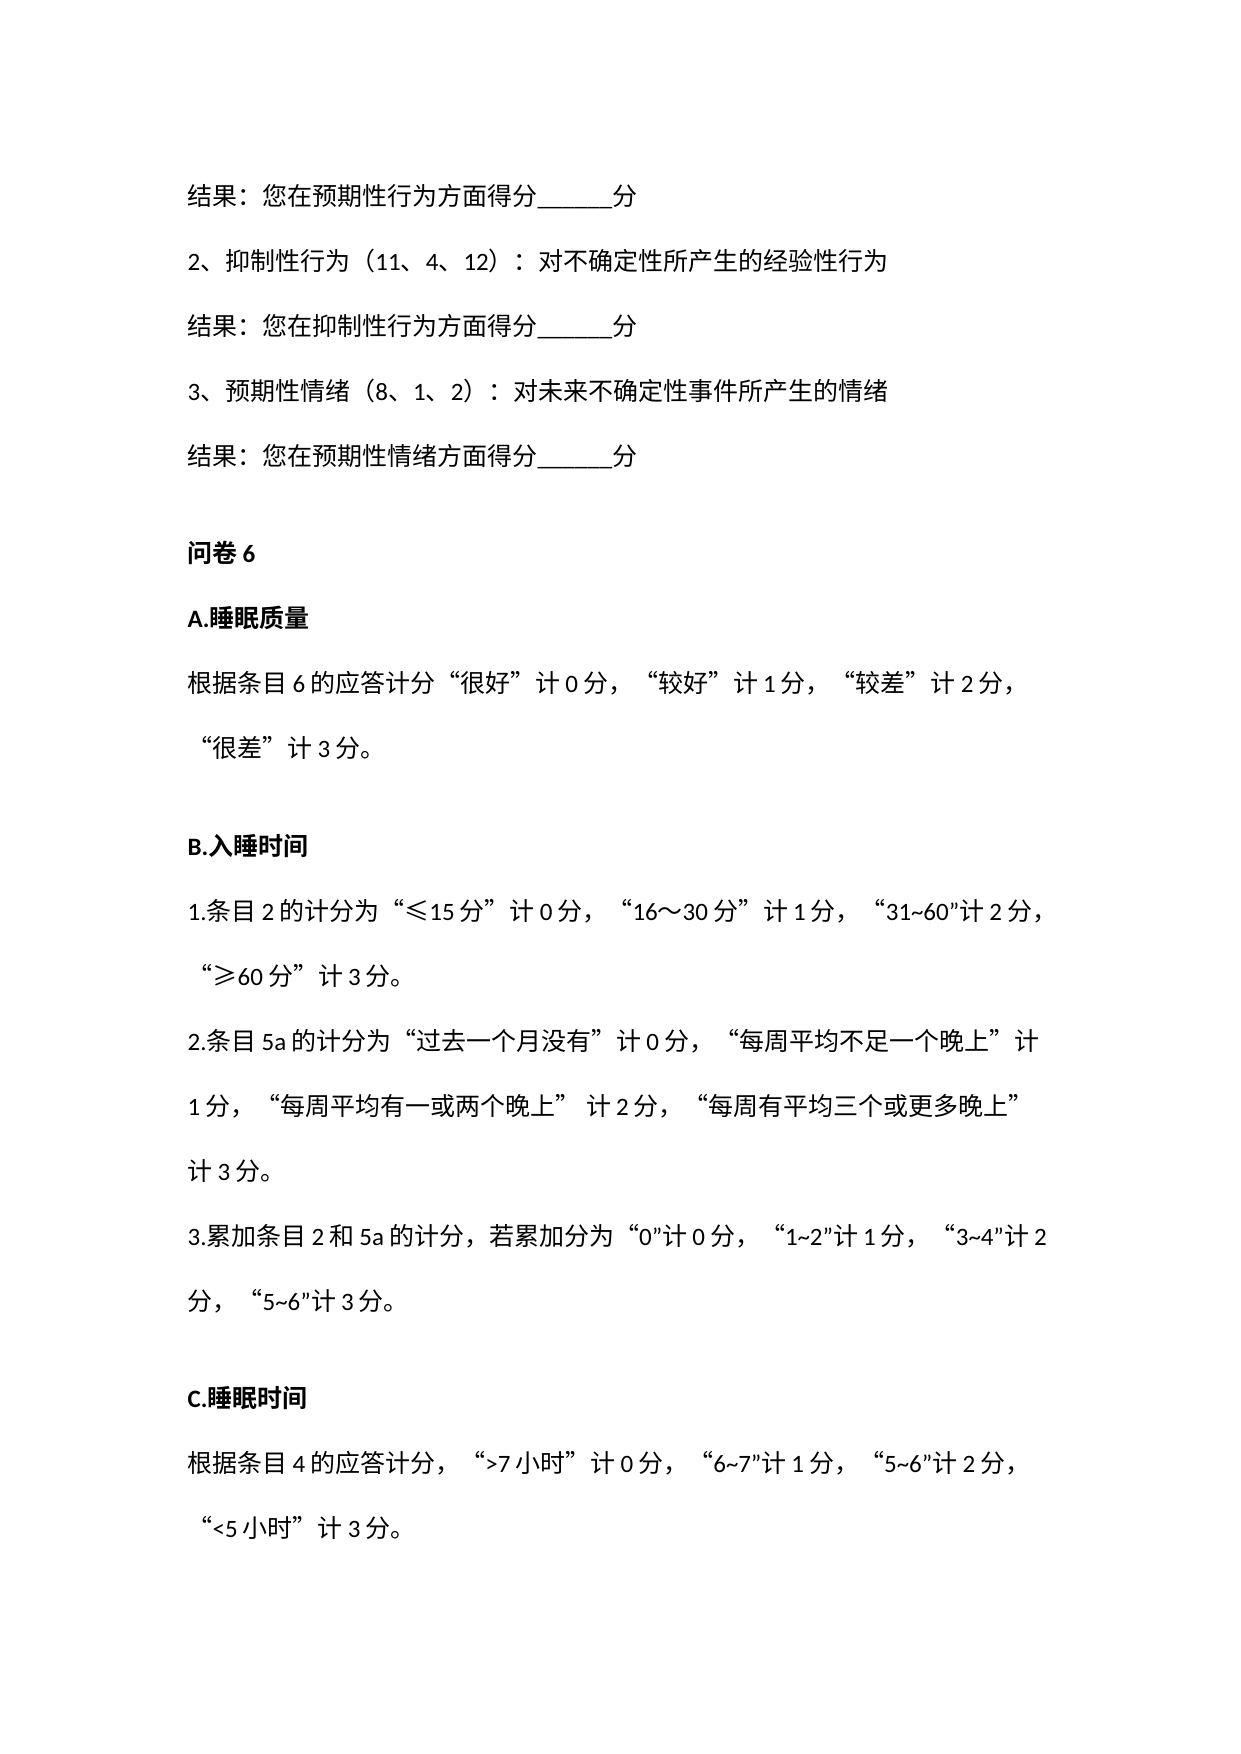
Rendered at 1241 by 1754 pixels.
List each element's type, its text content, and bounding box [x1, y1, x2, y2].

text 2.条目5a的计分为“过去一个月没有”计0分，“每周平均不足一个晚上”计1分，“每周平均有一或两个晚上” 计2分，“每周有平均三个或更多晚上”计3分。 [187, 1007, 1053, 1202]
list 预期性情绪（8、1、2）：对未来不确定性事件所产生的情绪 [187, 357, 1053, 422]
list 问卷6 [187, 519, 1053, 584]
list 1.条目2的计分为“≤15分”计0分，“16～30分”计1分，“31~60”计2分，“≥60分”计3分。 [187, 877, 1053, 1007]
list 根据条目4的应答计分，“>7小时”计0分，“6~7”计1分，“5~6”计2分，“<5小时”计3分。 [187, 1429, 1053, 1559]
list 抑制性行为（11、4、12）：对不确定性所产生的经验性行为 [187, 227, 1053, 292]
list B.入睡时间 [187, 812, 1053, 877]
list C.睡眠时间 [187, 1364, 1053, 1429]
list 结果：您在预期性行为方面得分______分 [187, 162, 1053, 227]
list 3.累加条目2和5a的计分，若累加分为“0”计0分，“1~2”计1分，“3~4”计2分，“5~6”计3分。 [187, 1202, 1053, 1332]
list 结果：您在抑制性行为方面得分______分 [187, 292, 1053, 357]
list 结果：您在预期性情绪方面得分______分 [187, 422, 1053, 487]
list A.睡眠质量 [187, 584, 1053, 649]
list 根据条目6的应答计分“很好”计0分，“较好”计1分，“较差”计2分，“很差”计3分。 [187, 649, 1053, 779]
